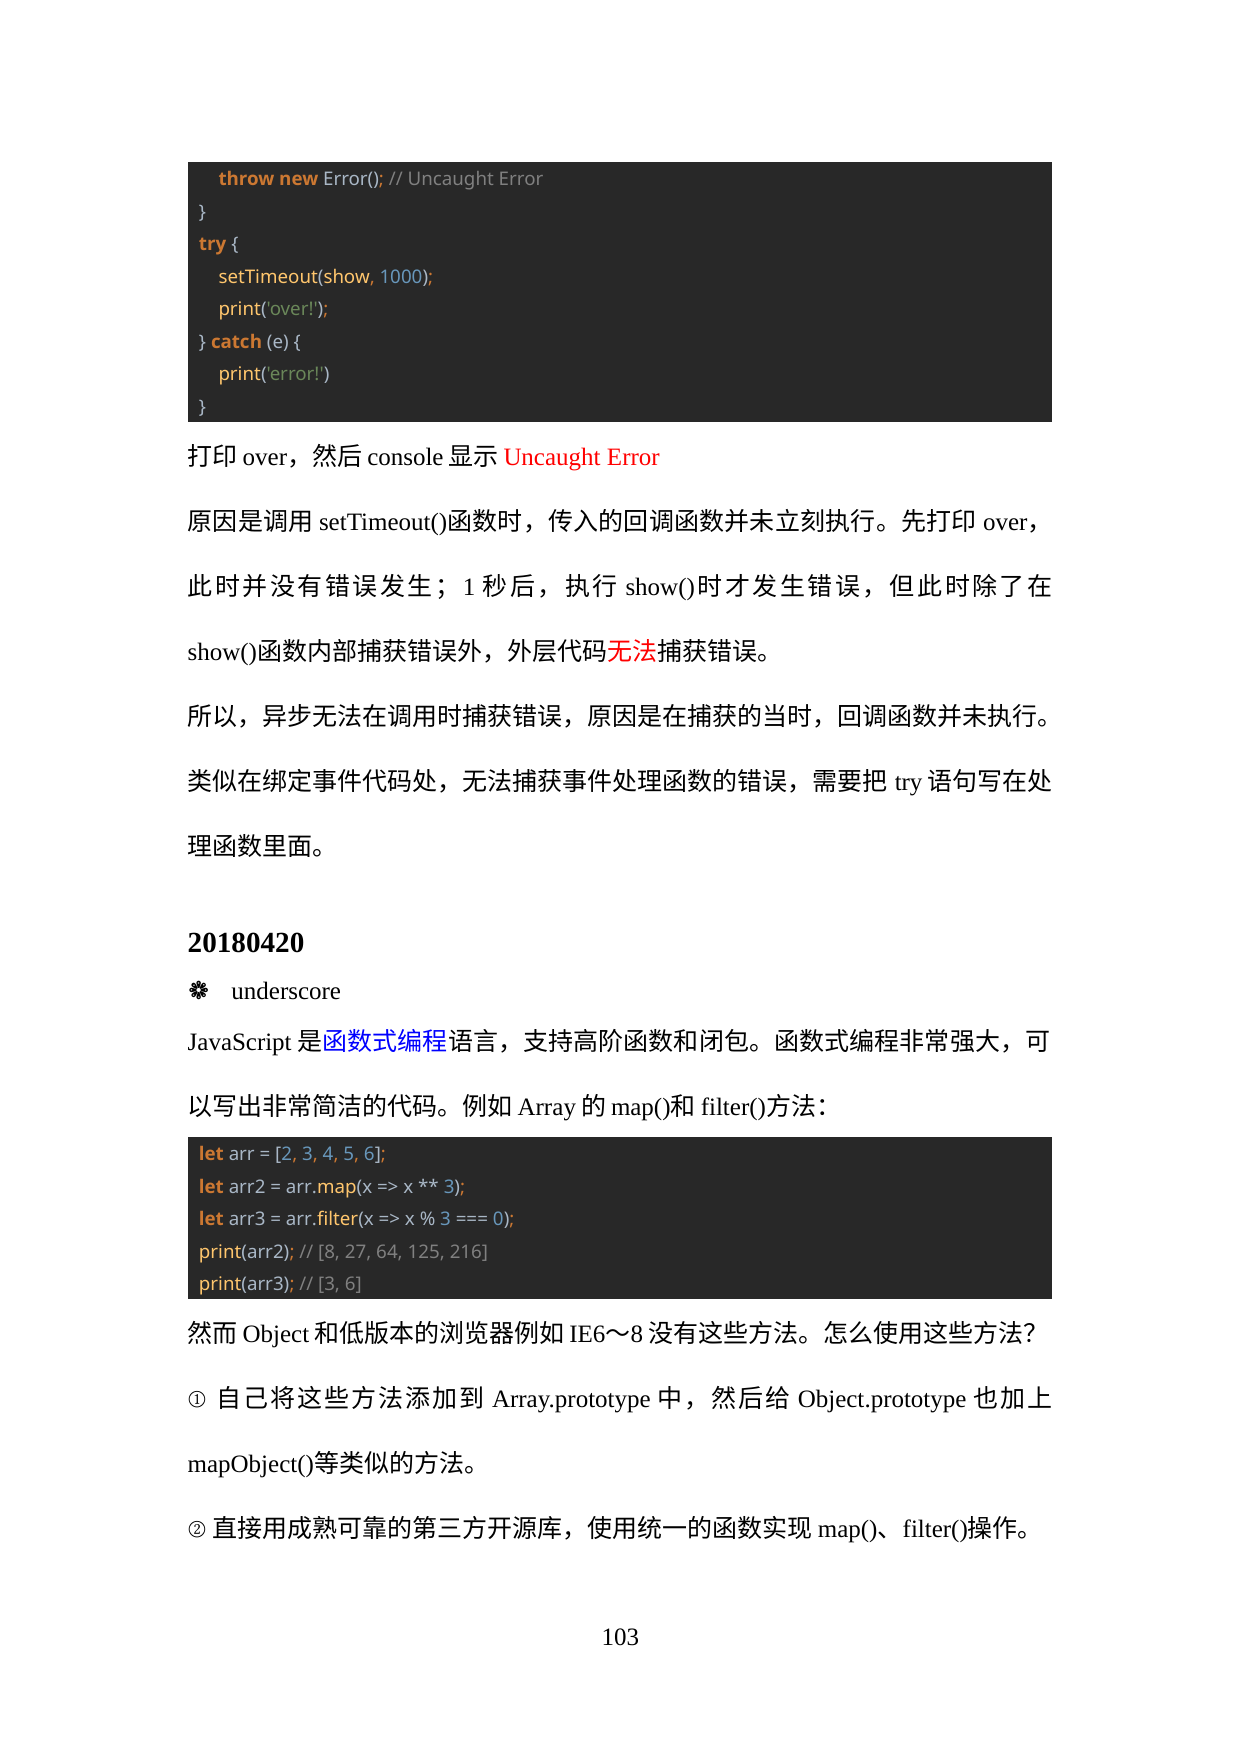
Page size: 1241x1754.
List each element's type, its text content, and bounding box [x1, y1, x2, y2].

text 原因是调用setTimeout()函数时，传入的回调函数并未立刻执行。先打印over，此时并没有错误发生；1秒后，执行show()时才发生错误，但此时除了在show()函数内部捕获错误外，外层代码无法捕获错误。 [187, 487, 1053, 682]
text 所以，异步无法在调用时捕获错误，原因是在捕获的当时，回调函数并未执行。 [187, 682, 1053, 747]
text ② 直接用成熟可靠的第三方开源库，使用统一的函数实现map()、filter()操作。 [187, 1494, 1053, 1559]
text 打印over，然后console显示Uncaught Error [187, 422, 1053, 487]
text 然而Object和低版本的浏览器例如IE6～8没有这些方法。怎么使用这些方法？ [187, 1299, 1053, 1364]
text ① 自己将这些方法添加到Array.prototype中，然后给Object.prototype也加上mapObject()等类似的方法。 [187, 1364, 1053, 1494]
text 类似在绑定事件代码处，无法捕获事件处理函数的错误，需要把try语句写在处理函数里面。 [187, 747, 1053, 877]
text 20180420 [187, 909, 1053, 974]
text JavaScript是函数式编程语言，支持高阶函数和闭包。函数式编程非常强大，可以写出非常简洁的代码。例如Array的map()和filter()方法： [187, 1007, 1053, 1137]
table_header let arr = [2, 3, 4, 5, 6]; let arr2 = arr.map(x => x ** 3); let arr3 = arr.filter(x => x % 3 === 0); print(arr2); // [8, 27, 64, 125, 216] print(arr3); // [3, 6] [188, 1137, 1052, 1299]
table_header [188, 162, 1052, 422]
list underscore [187, 974, 1053, 1007]
